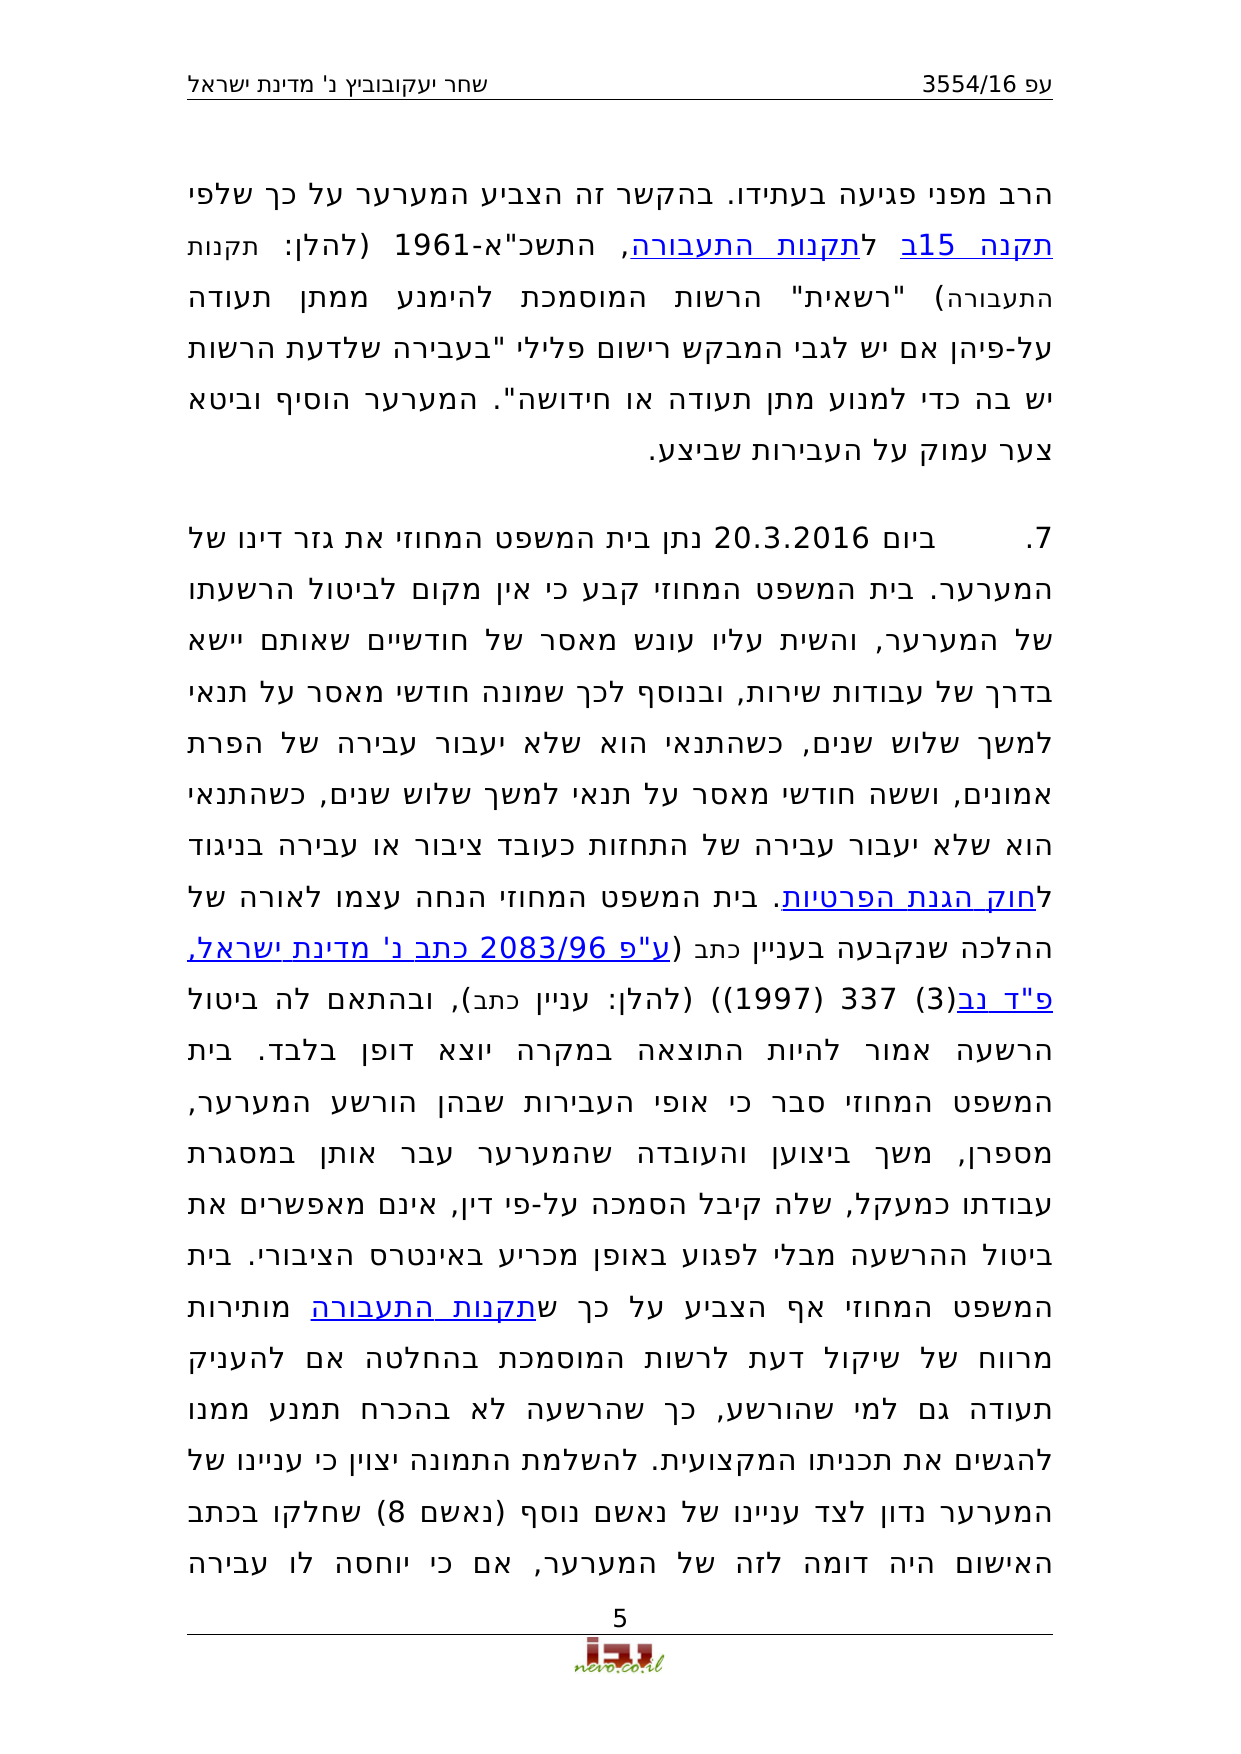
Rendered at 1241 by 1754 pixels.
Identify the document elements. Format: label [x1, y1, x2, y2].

text [187, 177, 1053, 468]
picture [574, 1637, 666, 1674]
text [187, 521, 1053, 1580]
